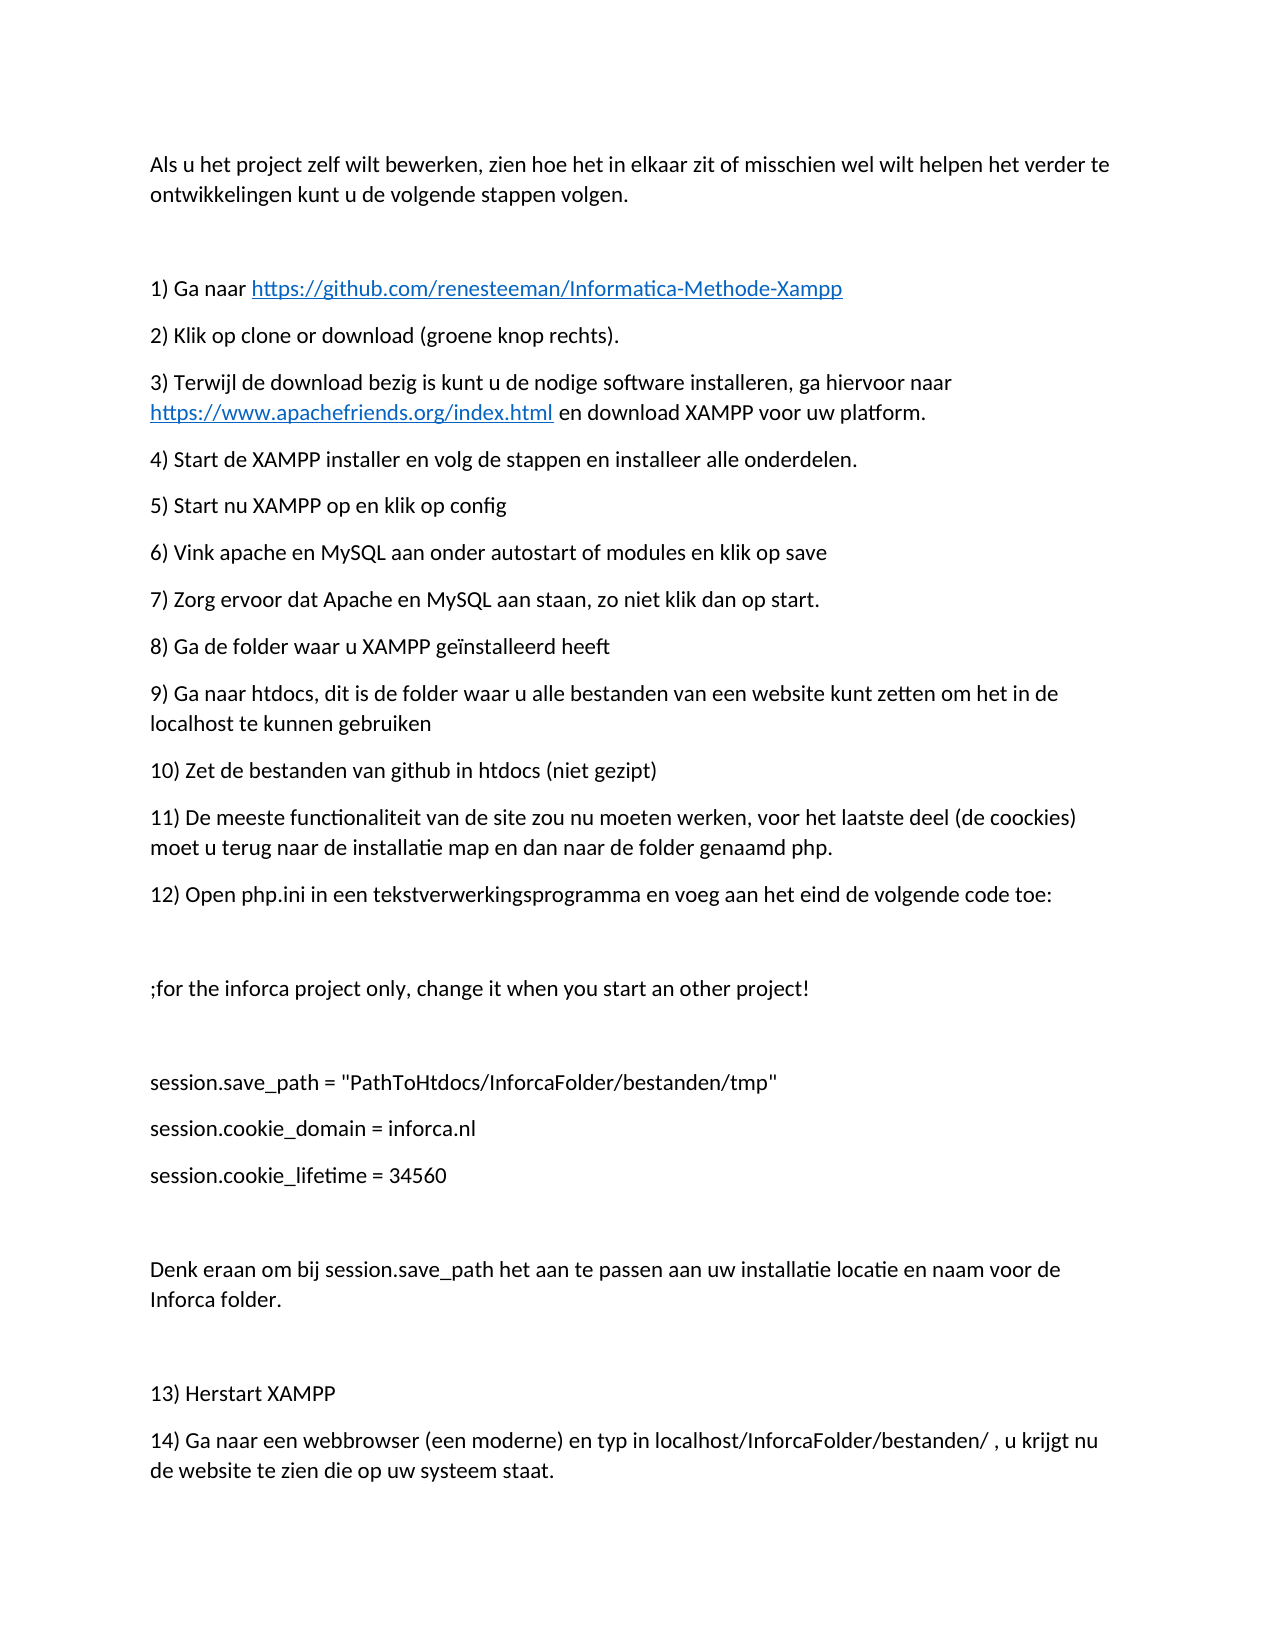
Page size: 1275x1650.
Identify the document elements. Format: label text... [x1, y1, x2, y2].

text session.cookie_lifetime = 34560 [150, 1161, 1125, 1189]
text Als u het project zelf wilt bewerken, zien hoe het in elkaar zit of misschien wel wilt helpen het verder te ontwikkelingen kunt u de volgende stappen volgen. [150, 150, 1125, 208]
text 2) Klik op clone or download (groene knop rechts). [150, 321, 1125, 349]
text 5) Start nu XAMPP op en klik op config [150, 492, 1125, 520]
text 3) Terwijl de download bezig is kunt u de nodige software installeren, ga hiervoor naar https://www.apachefriends.org/index.html en download XAMPP voor uw platform. [150, 368, 1125, 426]
text 10) Zet de bestanden van github in htdocs (niet gezipt) [150, 756, 1125, 784]
text 12) Open php.ini in een tekstverwerkingsprogramma en voeg aan het eind de volgende code toe: [150, 880, 1125, 908]
text Denk eraan om bij session.save_path het aan te passen aan uw installatie locatie en naam voor de Inforca folder. [150, 1255, 1125, 1313]
text 13) Herstart XAMPP [150, 1379, 1125, 1407]
text session.save_path = "PathToHtdocs/InforcaFolder/bestanden/tmp" [150, 1068, 1125, 1096]
text 11) De meeste functionaliteit van de site zou nu moeten werken, voor het laatste deel (de coockies) moet u terug naar de installatie map en dan naar de folder genaamd php. [150, 803, 1125, 861]
text 4) Start de XAMPP installer en volg de stappen en installeer alle onderdelen. [150, 445, 1125, 473]
text session.cookie_domain = inforca.nl [150, 1114, 1125, 1143]
text 1) Ga naar https://github.com/renesteeman/Informatica-Methode-Xampp [150, 274, 1125, 302]
text 14) Ga naar een webbrowser (een moderne) en typ in localhost/InforcaFolder/bestanden/ , u krijgt nu de website te zien die op uw systeem staat. [150, 1426, 1125, 1484]
text 9) Ga naar htdocs, dit is de folder waar u alle bestanden van een website kunt zetten om het in de localhost te kunnen gebruiken [150, 679, 1125, 737]
text 8) Ga de folder waar u XAMPP geïnstalleerd heeft [150, 632, 1125, 660]
text 6) Vink apache en MySQL aan onder autostart of modules en klik op save [150, 538, 1125, 567]
text ;for the inforca project only, change it when you start an other project! [150, 974, 1125, 1002]
text 7) Zorg ervoor dat Apache en MySQL aan staan, zo niet klik dan op start. [150, 585, 1125, 613]
